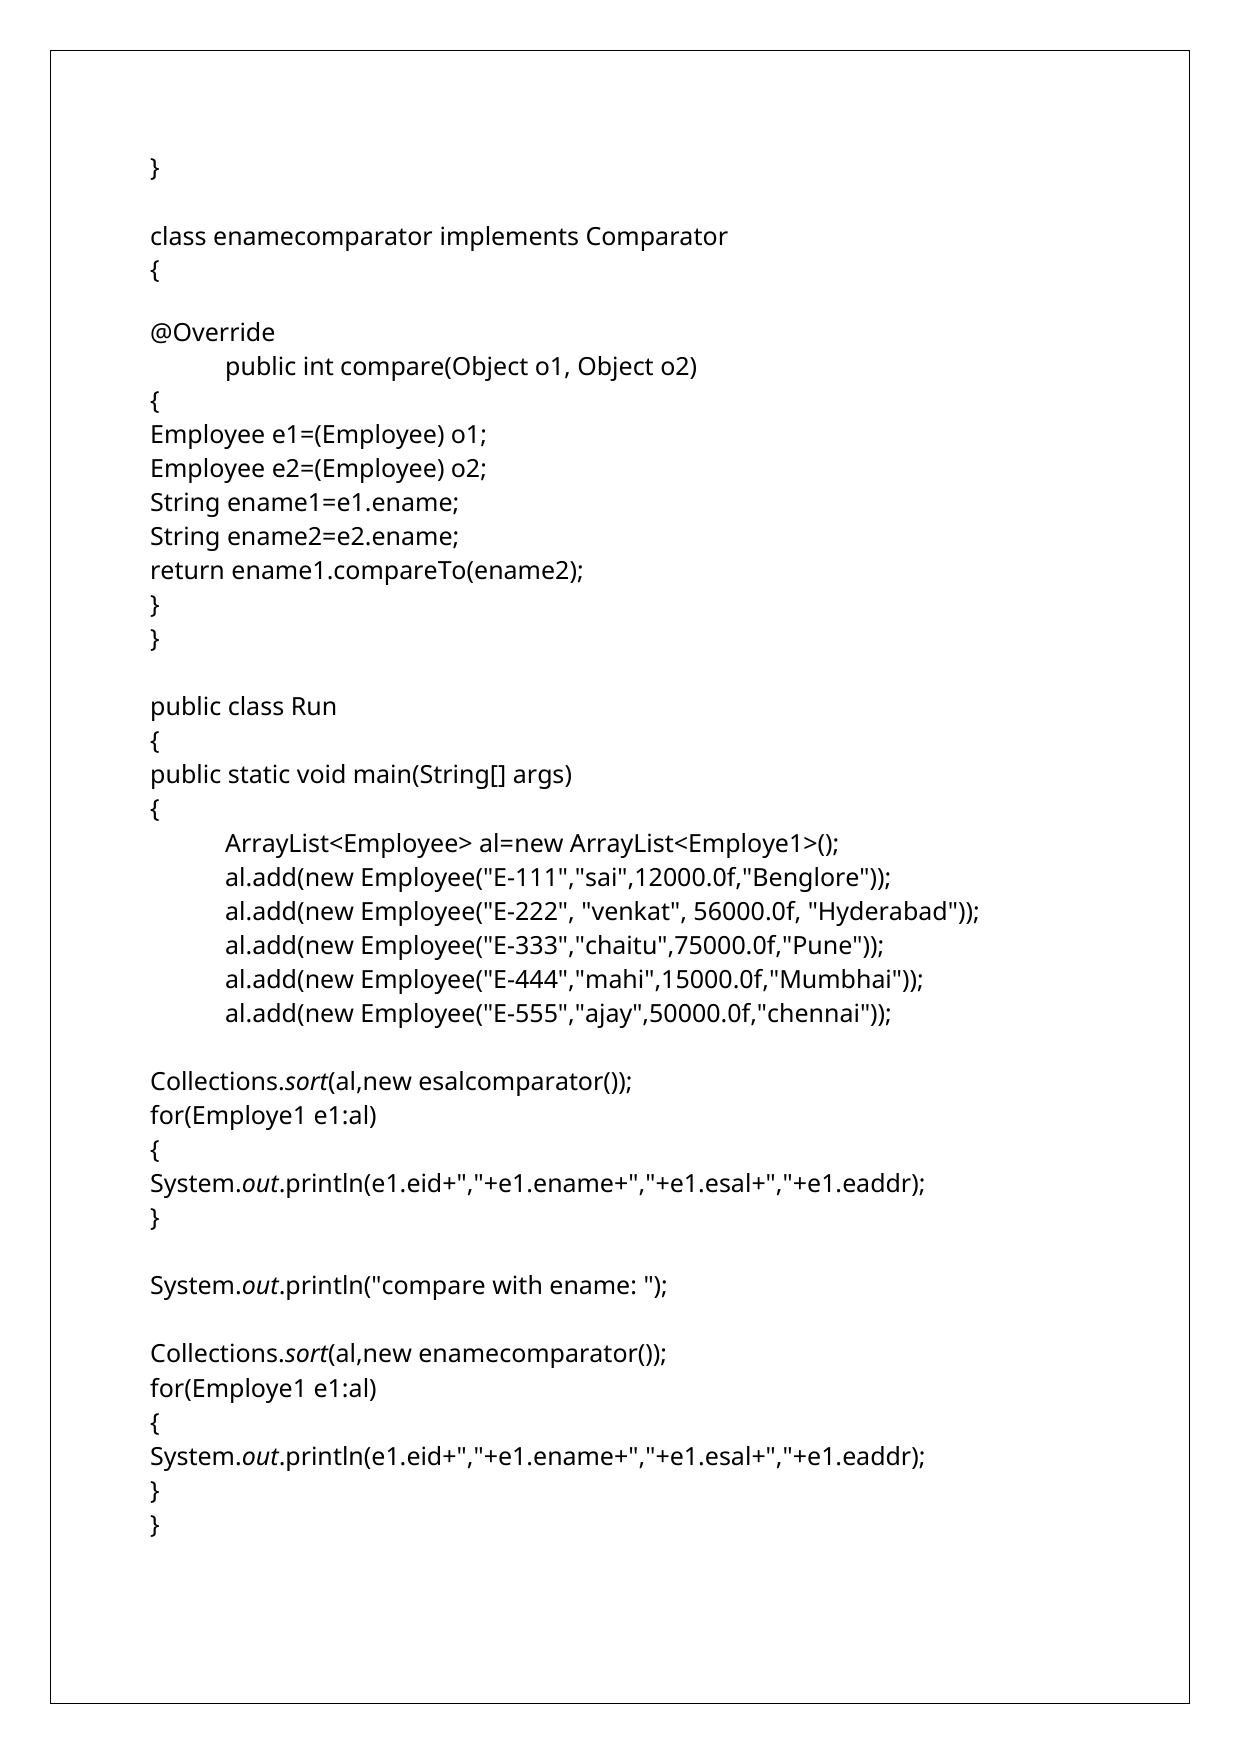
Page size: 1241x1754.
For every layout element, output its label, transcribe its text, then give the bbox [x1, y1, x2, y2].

text Collections.sort(al,new esalcomparator()); [150, 1064, 1090, 1098]
text public class Run [150, 689, 1090, 723]
text { [150, 1404, 1090, 1438]
text { [150, 723, 1090, 757]
text { [150, 1132, 1090, 1166]
text al.add(new Employee("E-222", "venkat", 56000.0f, "Hyderabad")); [150, 893, 1090, 927]
text } [150, 150, 1090, 184]
text return ename1.compareTo(ename2); [150, 553, 1090, 587]
text al.add(new Employee("E-111","sai",12000.0f,"Benglore")); [150, 859, 1090, 893]
text System.out.println(e1.eid+","+e1.ename+","+e1.esal+","+e1.eaddr); [150, 1438, 1090, 1472]
text for(Employe1 e1:al) [150, 1370, 1090, 1404]
text String ename2=e2.ename; [150, 519, 1090, 553]
text Employee e2=(Employee) o2; [150, 451, 1090, 484]
text @Override [150, 314, 1090, 348]
text public int compare(Object o1, Object o2) [150, 348, 1090, 382]
text String ename1=e1.ename; [150, 484, 1090, 519]
text { [150, 382, 1090, 416]
text { [150, 791, 1090, 825]
text for(Employe1 e1:al) [150, 1098, 1090, 1132]
text public static void main(String[] args) [150, 757, 1090, 791]
text { [150, 252, 1090, 286]
text ArrayList<Employee> al=new ArrayList<Employe1>(); [150, 825, 1090, 859]
text } [150, 1200, 1090, 1234]
text Employee e1=(Employee) o1; [150, 416, 1090, 451]
text System.out.println(e1.eid+","+e1.ename+","+e1.esal+","+e1.eaddr); [150, 1166, 1090, 1200]
text } [150, 1472, 1090, 1506]
text al.add(new Employee("E-333","chaitu",75000.0f,"Pune")); [150, 927, 1090, 961]
text Collections.sort(al,new enamecomparator()); [150, 1336, 1090, 1370]
text } [150, 1506, 1090, 1541]
text class enamecomparator implements Comparator [150, 218, 1090, 252]
text } [150, 587, 1090, 621]
text al.add(new Employee("E-555","ajay",50000.0f,"chennai")); [150, 996, 1090, 1029]
text } [150, 621, 1090, 655]
text al.add(new Employee("E-444","mahi",15000.0f,"Mumbhai")); [150, 961, 1090, 996]
text System.out.println("compare with ename: "); [150, 1268, 1090, 1302]
